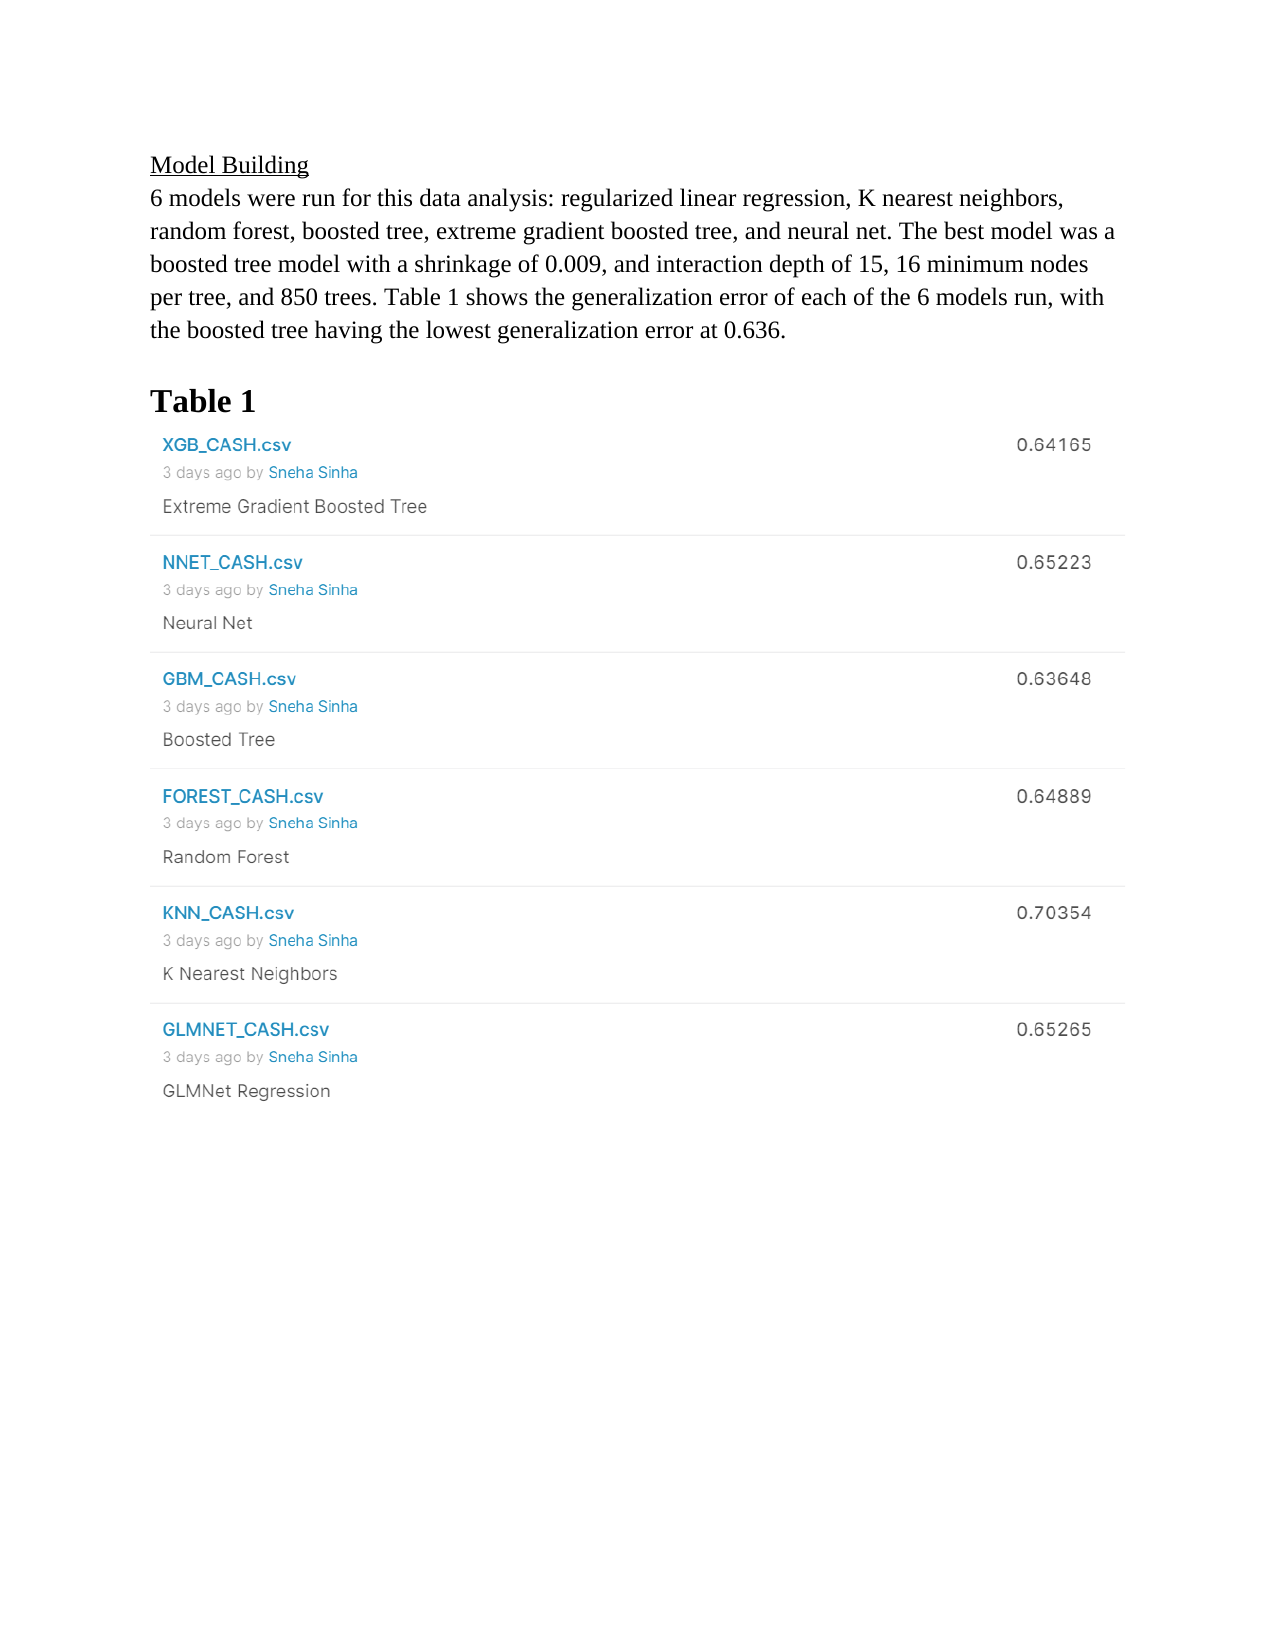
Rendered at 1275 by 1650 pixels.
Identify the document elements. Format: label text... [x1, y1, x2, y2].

text Table 1 [150, 381, 1125, 419]
text 6 models were run for this data analysis: regularized linear regression, K nearest neighbors, random forest, boosted tree, extreme gradient boosted tree, and neural net. The best model was a boosted tree model with a shrinkage of 0.009, and interaction depth of 15, 16 minimum nodes per tree, and 850 trees. Table 1 shows the generalization error of each of the 6 models run, with the boosted tree having the lowest generalization error at 0.636. [150, 183, 1125, 344]
text Model Building [150, 150, 1125, 179]
picture [150, 425, 1125, 1113]
